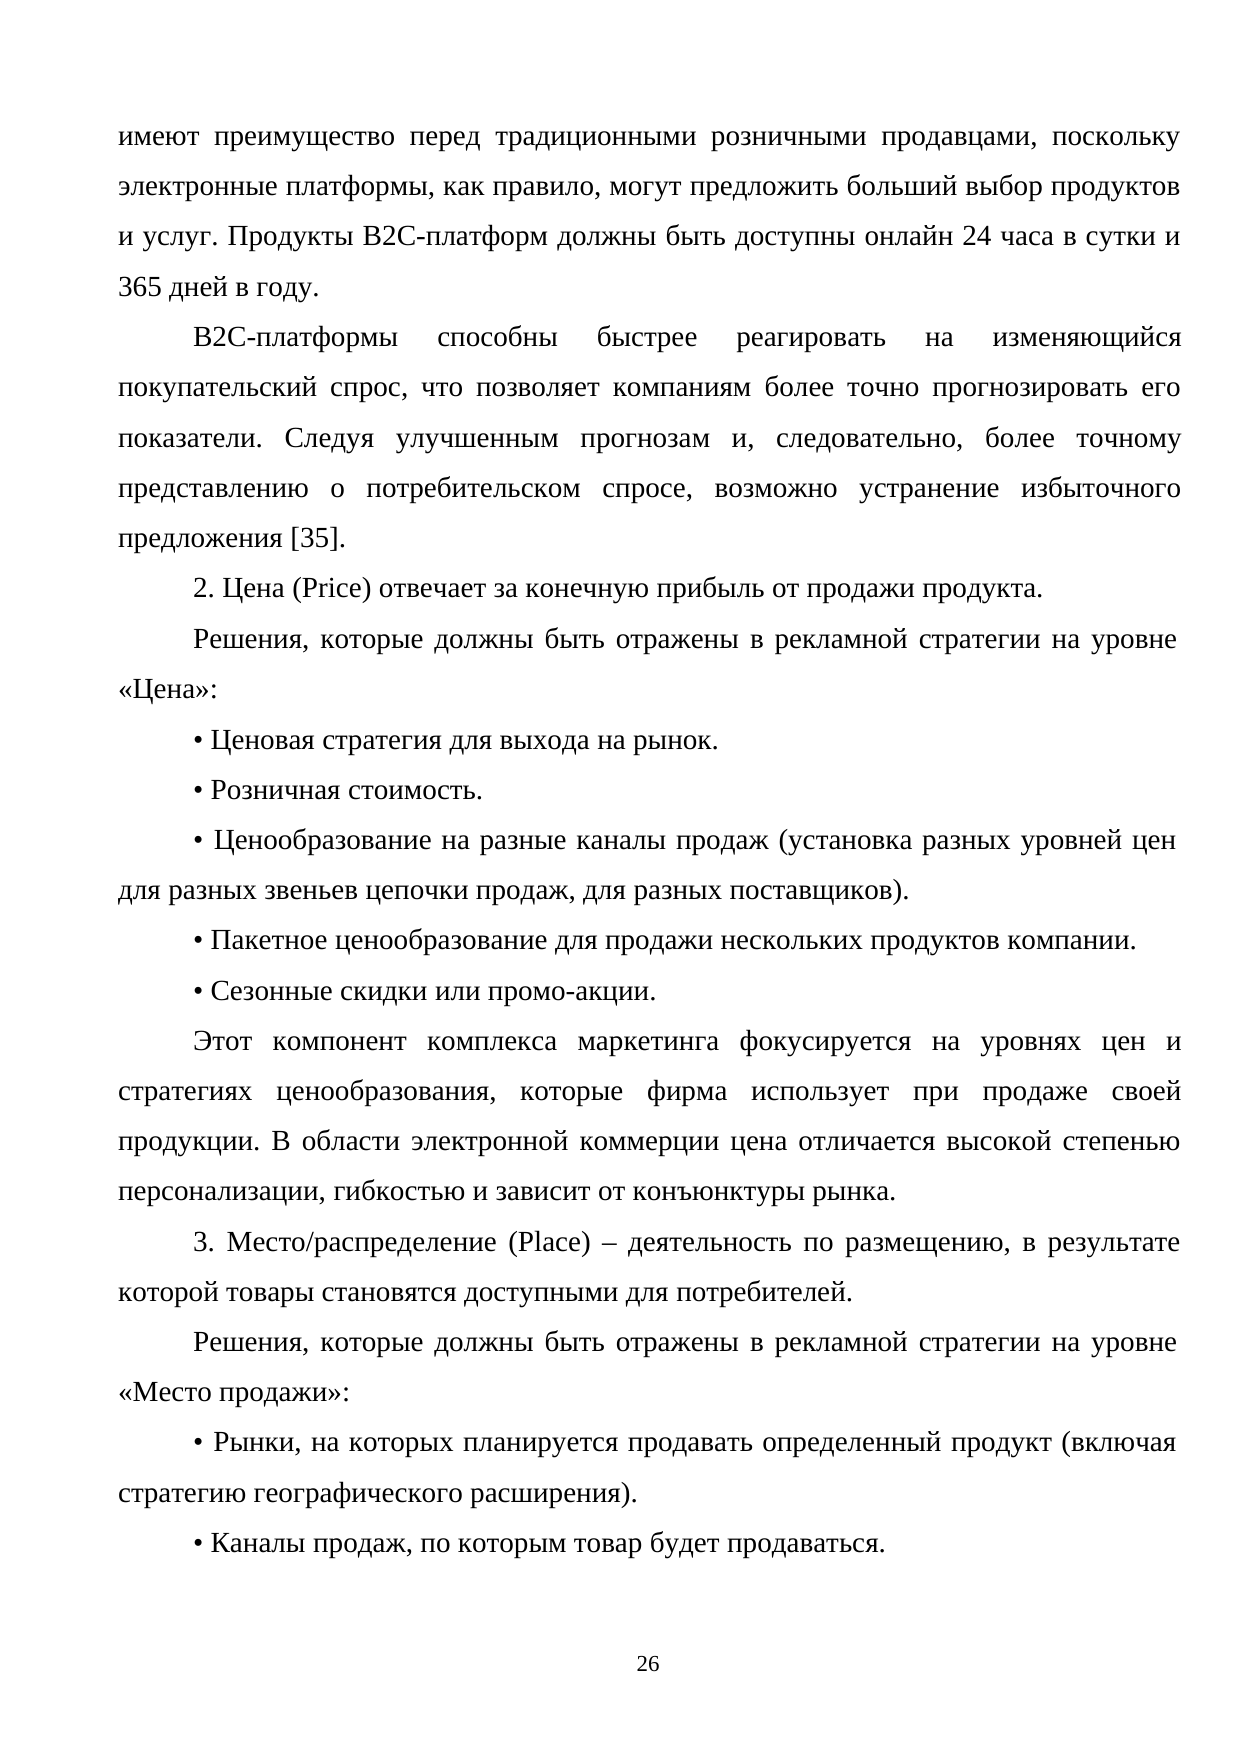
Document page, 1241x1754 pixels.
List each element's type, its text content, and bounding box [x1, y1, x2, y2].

text Решения, которые должны быть отражены в рекламной стратегии на уровне [193, 1324, 1201, 1357]
list Место/распределение (Place) – деятельность по размещению, в результате которой товары становятся доступными для потребителей. [118, 1224, 1181, 1307]
text B2C-платформы способны быстрее реагировать на изменяющийся покупательский спрос, что позволяет компаниям более точно прогнозировать его показатели. Следуя улучшенным прогнозам и, следовательно, более точному представлению о потребительском спросе, возможно устранение избыточного предложения [35]. [118, 319, 1182, 554]
text Этот компонент комплекса маркетинга фокусируется на уровнях цен и стратегиях ценообразования, которые фирма использует при продаже своей продукции. В области электронной коммерции цена отличается высокой степенью персонализации, гибкостью и зависит от конъюнктуры рынка. [118, 1023, 1182, 1207]
text Решения, которые должны быть отражены в рекламной стратегии на уровне [193, 621, 1201, 654]
list Сезонные скидки или промо-акции. [193, 973, 1201, 1006]
list Каналы продаж, по которым товар будет продаваться. [193, 1526, 1201, 1559]
list Рынки, на которых планируется продавать определенный продукт (включая стратегию географического расширения). [118, 1424, 1181, 1508]
list Цена (Price) отвечает за конечную прибыль от продажи продукта. [193, 571, 1201, 604]
text «Место продажи»: [118, 1374, 1201, 1408]
text имеют преимущество перед традиционными розничными продавцами, поскольку электронные платформы, как правило, могут предложить больший выбор продуктов и услуг. Продукты B2C-платформ должны быть доступны онлайн 24 часа в сутки и 365 дней в году. [118, 118, 1181, 302]
text «Цена»: [118, 671, 1201, 705]
list Пакетное ценообразование для продажи нескольких продуктов компании. [193, 922, 1201, 956]
list Розничная стоимость. [193, 772, 1201, 805]
list Ценовая стратегия для выхода на рынок. [193, 722, 1201, 755]
list Ценообразование на разные каналы продаж (установка разных уровней цен для разных звеньев цепочки продаж, для разных поставщиков). [118, 822, 1181, 905]
